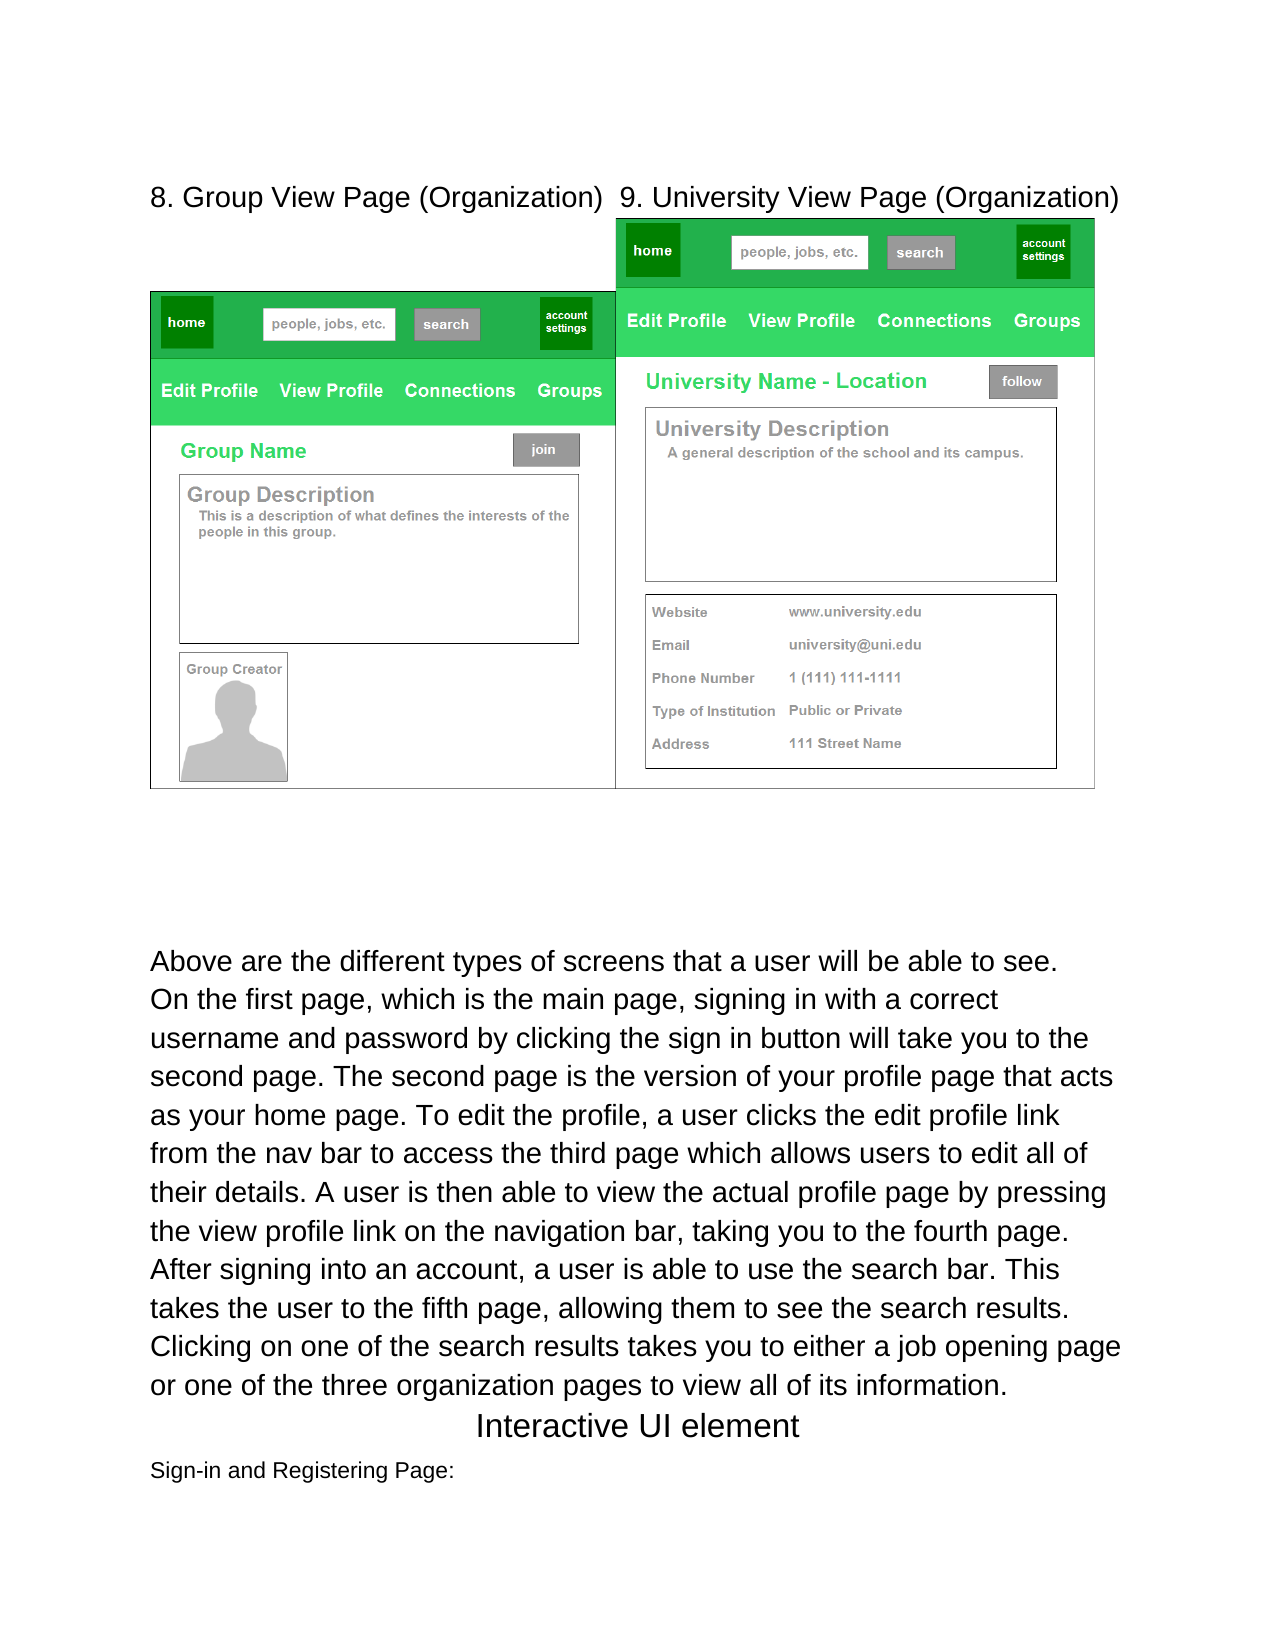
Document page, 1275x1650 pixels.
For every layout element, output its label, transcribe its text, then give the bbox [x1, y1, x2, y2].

text Sign-in and Registering Page: [150, 1457, 1125, 1484]
text On the first page, which is the main page, signing in with a correct username and password by clicking the sign in button will take you to the second page. The second page is the version of your profile page that acts as your home page. To edit the profile, a user clicks the edit profile link from the nav bar to access the third page which allows users to edit all of their details. A user is then able to view the actual profile page by pressing the view profile link on the navigation bar, taking you to the fourth page. After signing into an account, a user is able to use the search bar. This takes the user to the fifth page, allowing them to see the search results. Clicking on one of the search results takes you to either a job opening page or one of the three organization pages to view all of its information. [150, 982, 1125, 1401]
text 8. Group View Page (Organization) 9. University View Page (Organization) [150, 180, 1125, 214]
picture [150, 218, 1095, 789]
text Above are the different types of screens that a user will be able to see. [150, 944, 1125, 977]
subtitle Interactive UI element [150, 1406, 1125, 1445]
